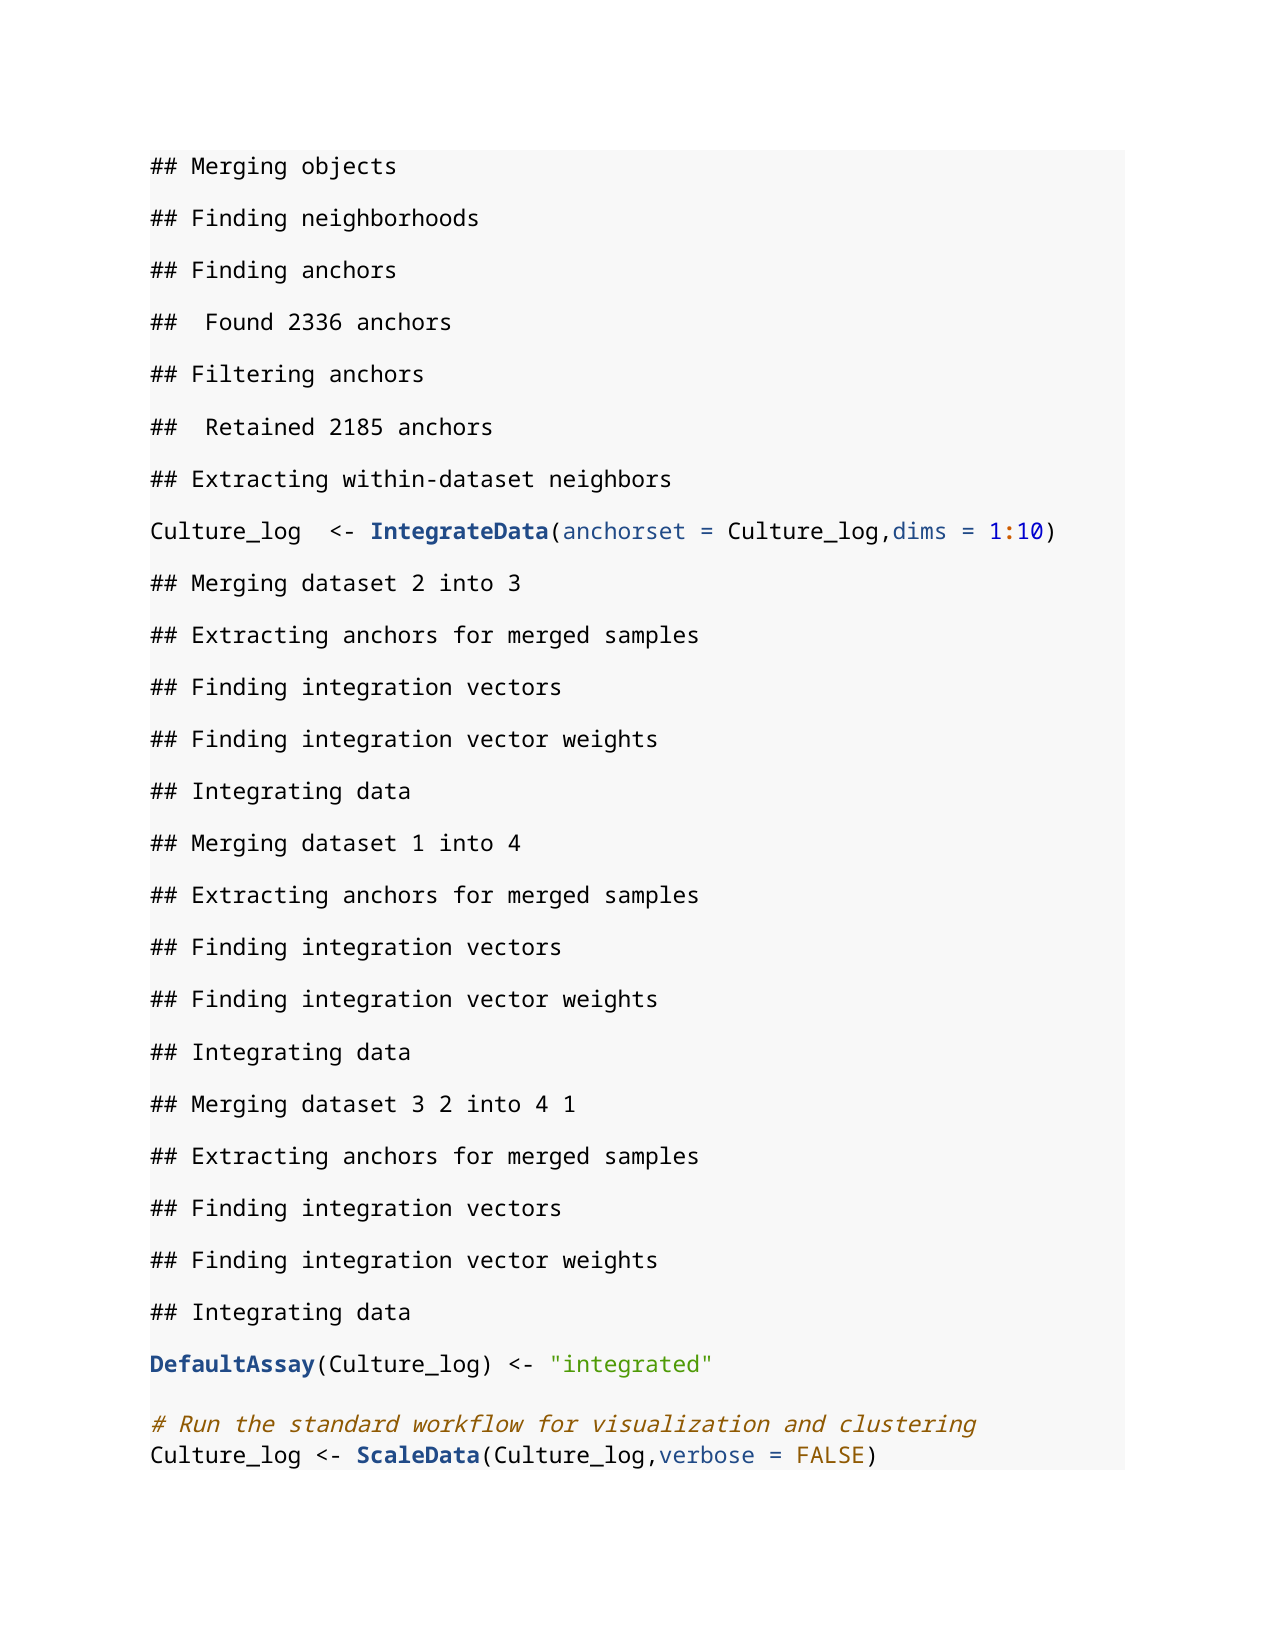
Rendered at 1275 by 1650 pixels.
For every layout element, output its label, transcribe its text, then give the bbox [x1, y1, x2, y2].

text ## Extracting anchors for merged samples [150, 879, 1125, 910]
text ## Extracting anchors for merged samples [150, 1139, 1125, 1171]
text Culture_log <- IntegrateData(anchorset = Culture_log,dims = 1:10) [150, 514, 1125, 546]
text ## Finding integration vectors [150, 1192, 1125, 1223]
text ## Merging dataset 1 into 4 [150, 827, 1125, 858]
text ## Retained 2185 anchors [150, 410, 1125, 442]
text ## Filtering anchors [150, 358, 1125, 389]
text ## Finding integration vector weights [150, 723, 1125, 754]
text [150, 1348, 1125, 1470]
text ## Integrating data [150, 775, 1125, 806]
text ## Found 2336 anchors [150, 306, 1125, 337]
text ## Merging dataset 3 2 into 4 1 [150, 1087, 1125, 1119]
text ## Integrating data [150, 1296, 1125, 1327]
text ## Finding integration vectors [150, 931, 1125, 962]
text ## Finding anchors [150, 254, 1125, 285]
text ## Finding integration vectors [150, 671, 1125, 702]
text ## Finding neighborhoods [150, 202, 1125, 233]
text ## Integrating data [150, 1035, 1125, 1067]
text ## Finding integration vector weights [150, 983, 1125, 1014]
text ## Merging dataset 2 into 3 [150, 567, 1125, 598]
text ## Finding integration vector weights [150, 1244, 1125, 1275]
text ## Extracting within-dataset neighbors [150, 462, 1125, 494]
text ## Merging objects [150, 150, 1125, 181]
text ## Extracting anchors for merged samples [150, 619, 1125, 650]
